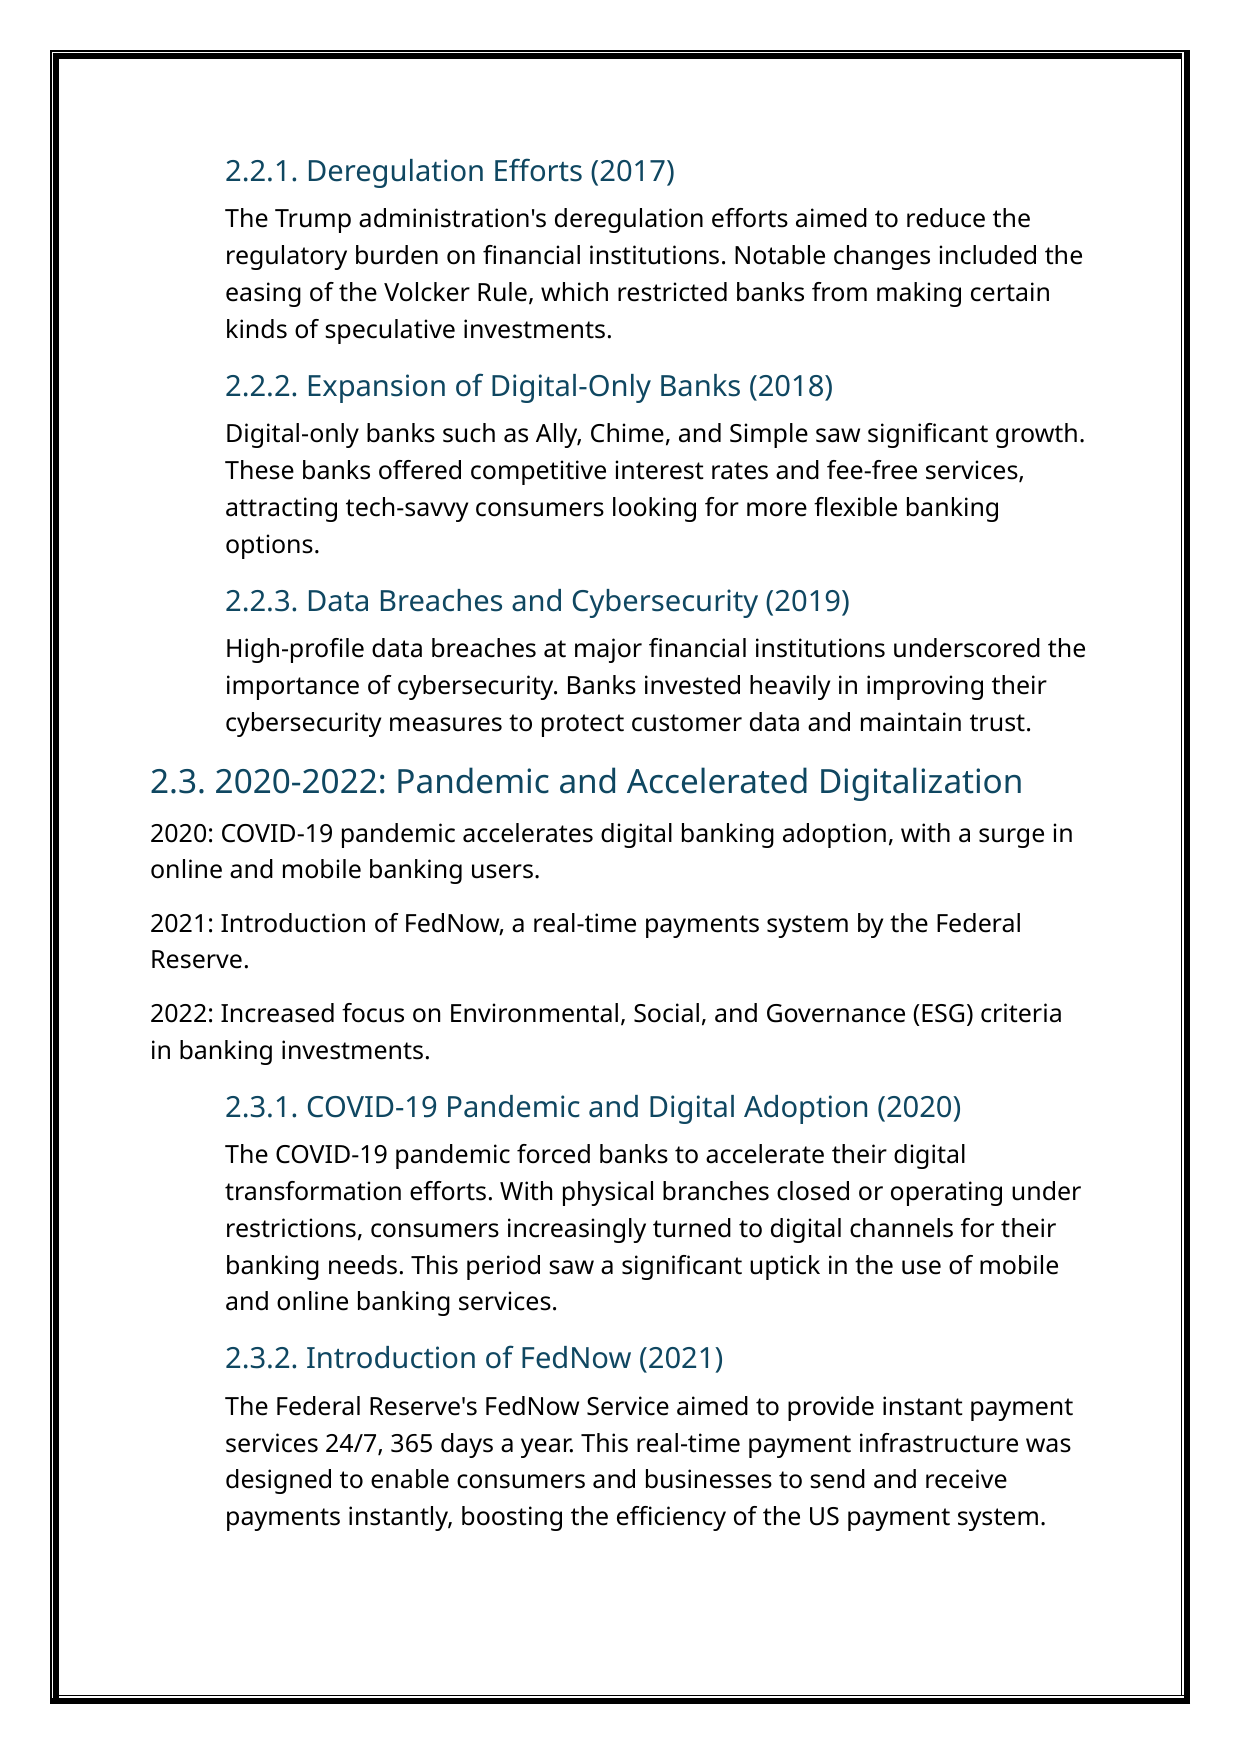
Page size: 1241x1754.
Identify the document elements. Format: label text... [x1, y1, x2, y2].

text 2020: COVID-19 pandemic accelerates digital banking adoption, with a surge in online and mobile banking users. [150, 815, 1090, 886]
text The Trump administration's deregulation efforts aimed to reduce the regulatory burden on financial institutions. Notable changes included the easing of the Volcker Rule, which restricted banks from making certain kinds of speculative investments. [225, 201, 1090, 346]
subtitle 2.3. 2020-2022: Pandemic and Accelerated Digitalization [150, 758, 1090, 803]
text 2021: Introduction of FedNow, a real-time payments system by the Federal Reserve. [150, 905, 1090, 976]
subtitle 2.3.1. COVID-19 Pandemic and Digital Adoption (2020) [225, 1086, 1090, 1126]
subtitle 2.3.2. Introduction of FedNow (2021) [225, 1337, 1090, 1377]
text 2022: Increased focus on Environmental, Social, and Governance (ESG) criteria in banking investments. [150, 996, 1090, 1066]
text The COVID-19 pandemic forced banks to accelerate their digital transformation efforts. With physical branches closed or operating under restrictions, consumers increasingly turned to digital channels for their banking needs. This period saw a significant uptick in the use of mobile and online banking services. [225, 1137, 1090, 1318]
text High-profile data breaches at major financial institutions underscored the importance of cybersecurity. Banks invested heavily in improving their cybersecurity measures to protect customer data and maintain trust. [225, 631, 1090, 738]
subtitle 2.2.2. Expansion of Digital-Only Banks (2018) [225, 365, 1090, 404]
text Digital-only banks such as Ally, Chime, and Simple saw significant growth. These banks offered competitive interest rates and fee-free services, attracting tech-savvy consumers looking for more flexible banking options. [225, 416, 1090, 560]
subtitle 2.2.3. Data Breaches and Cybersecurity (2019) [225, 580, 1090, 619]
text The Federal Reserve's FedNow Service aimed to provide instant payment services 24/7, 365 days a year. This real-time payment infrastructure was designed to enable consumers and businesses to send and receive payments instantly, boosting the efficiency of the US payment system. [225, 1389, 1090, 1533]
subtitle 2.2.1. Deregulation Efforts (2017) [225, 150, 1090, 190]
